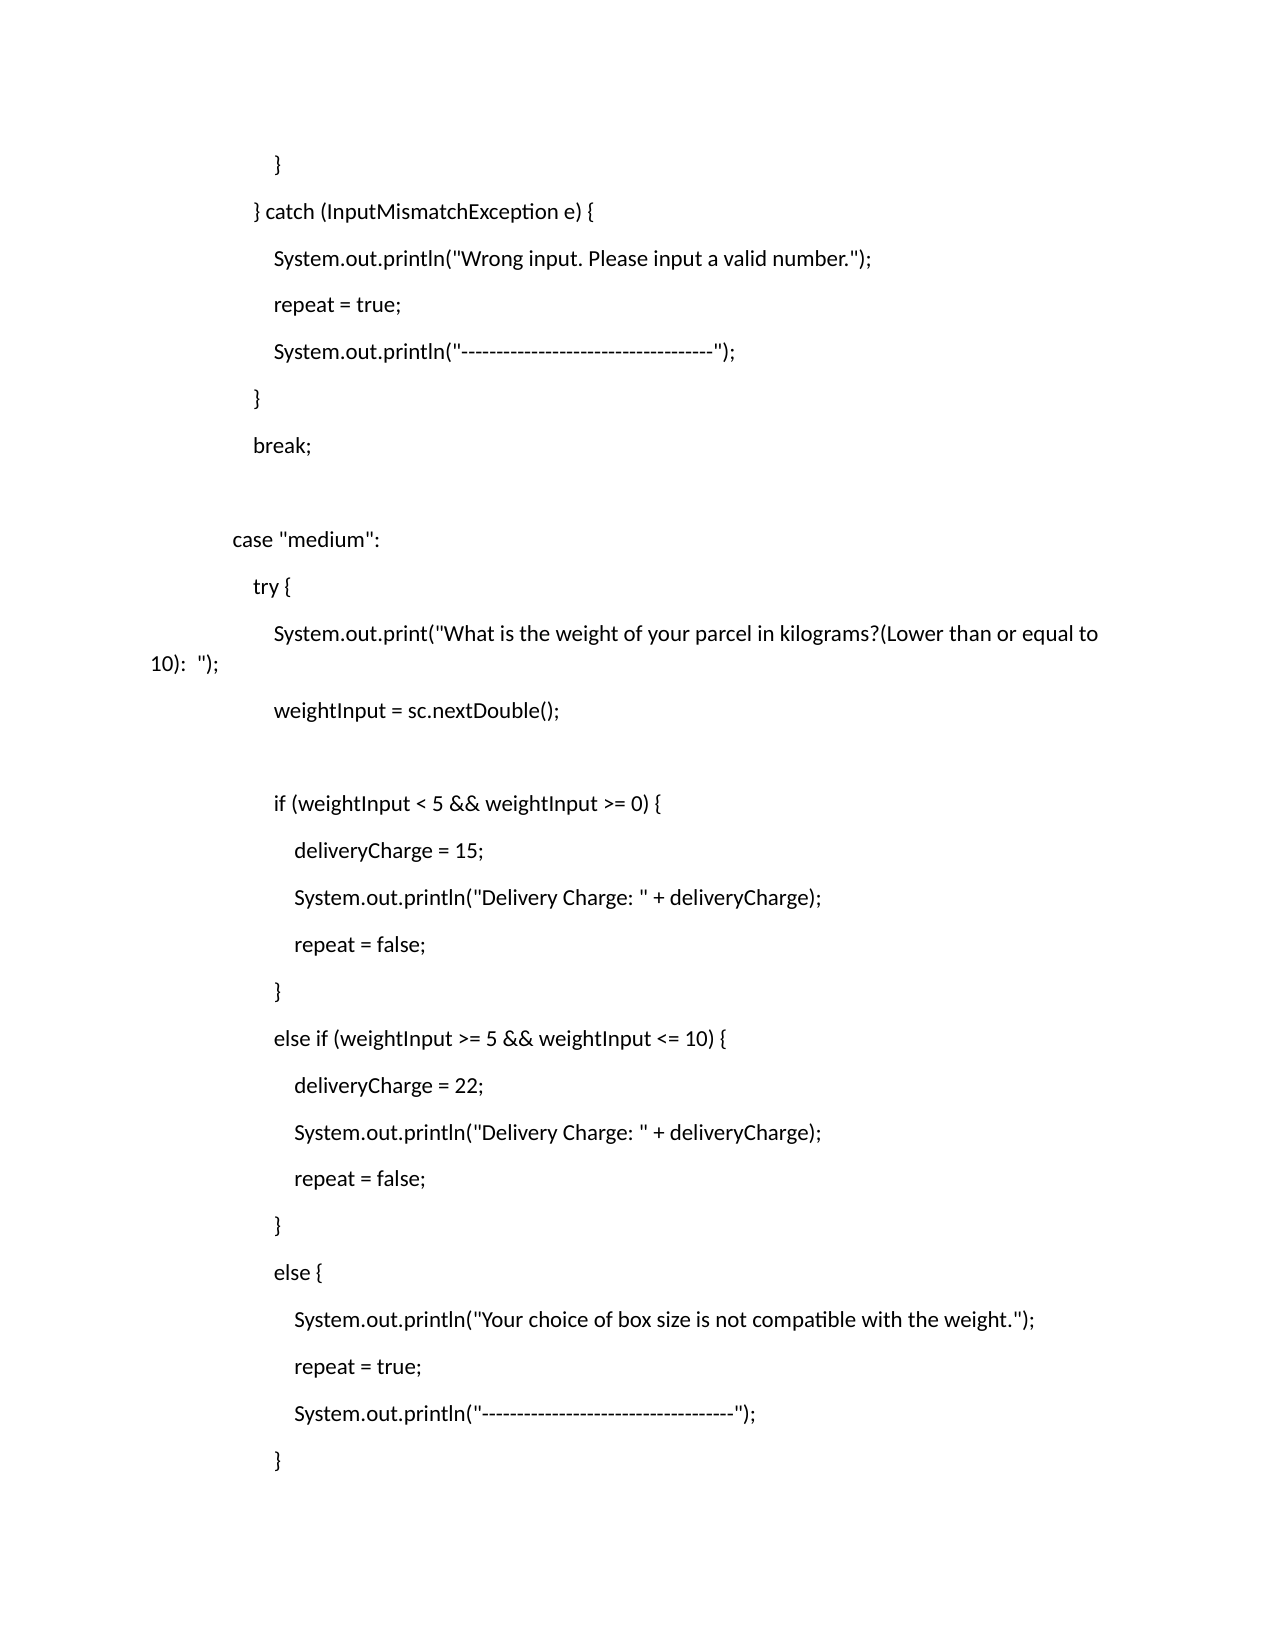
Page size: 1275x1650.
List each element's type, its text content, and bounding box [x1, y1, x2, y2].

text System.out.println("Wrong input. Please input a valid number."); [150, 244, 1125, 272]
text case "medium": [150, 525, 1125, 553]
text } [150, 977, 1125, 1005]
text repeat = true; [150, 291, 1125, 319]
text else if (weightInput >= 5 && weightInput <= 10) { [150, 1024, 1125, 1052]
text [150, 337, 1125, 366]
text repeat = false; [150, 930, 1125, 958]
text } [150, 1446, 1125, 1474]
text else { [150, 1258, 1125, 1286]
text try { [150, 572, 1125, 600]
text deliveryCharge = 22; [150, 1071, 1125, 1099]
text System.out.println("Your choice of box size is not compatible with the weight."); [150, 1305, 1125, 1333]
text if (weightInput < 5 && weightInput >= 0) { [150, 789, 1125, 818]
text deliveryCharge = 15; [150, 836, 1125, 864]
text weightInput = sc.nextDouble(); [150, 696, 1125, 724]
text System.out.print("What is the weight of your parcel in kilograms?(Lower than or equal to 10): "); [150, 619, 1125, 677]
text repeat = false; [150, 1164, 1125, 1193]
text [150, 1399, 1125, 1427]
text } [150, 384, 1125, 412]
text } [150, 1211, 1125, 1239]
text } [150, 150, 1125, 178]
text repeat = true; [150, 1352, 1125, 1380]
text System.out.println("Delivery Charge: " + deliveryCharge); [150, 1118, 1125, 1146]
text System.out.println("Delivery Charge: " + deliveryCharge); [150, 883, 1125, 911]
text } catch (InputMismatchException e) { [150, 197, 1125, 225]
text break; [150, 431, 1125, 459]
